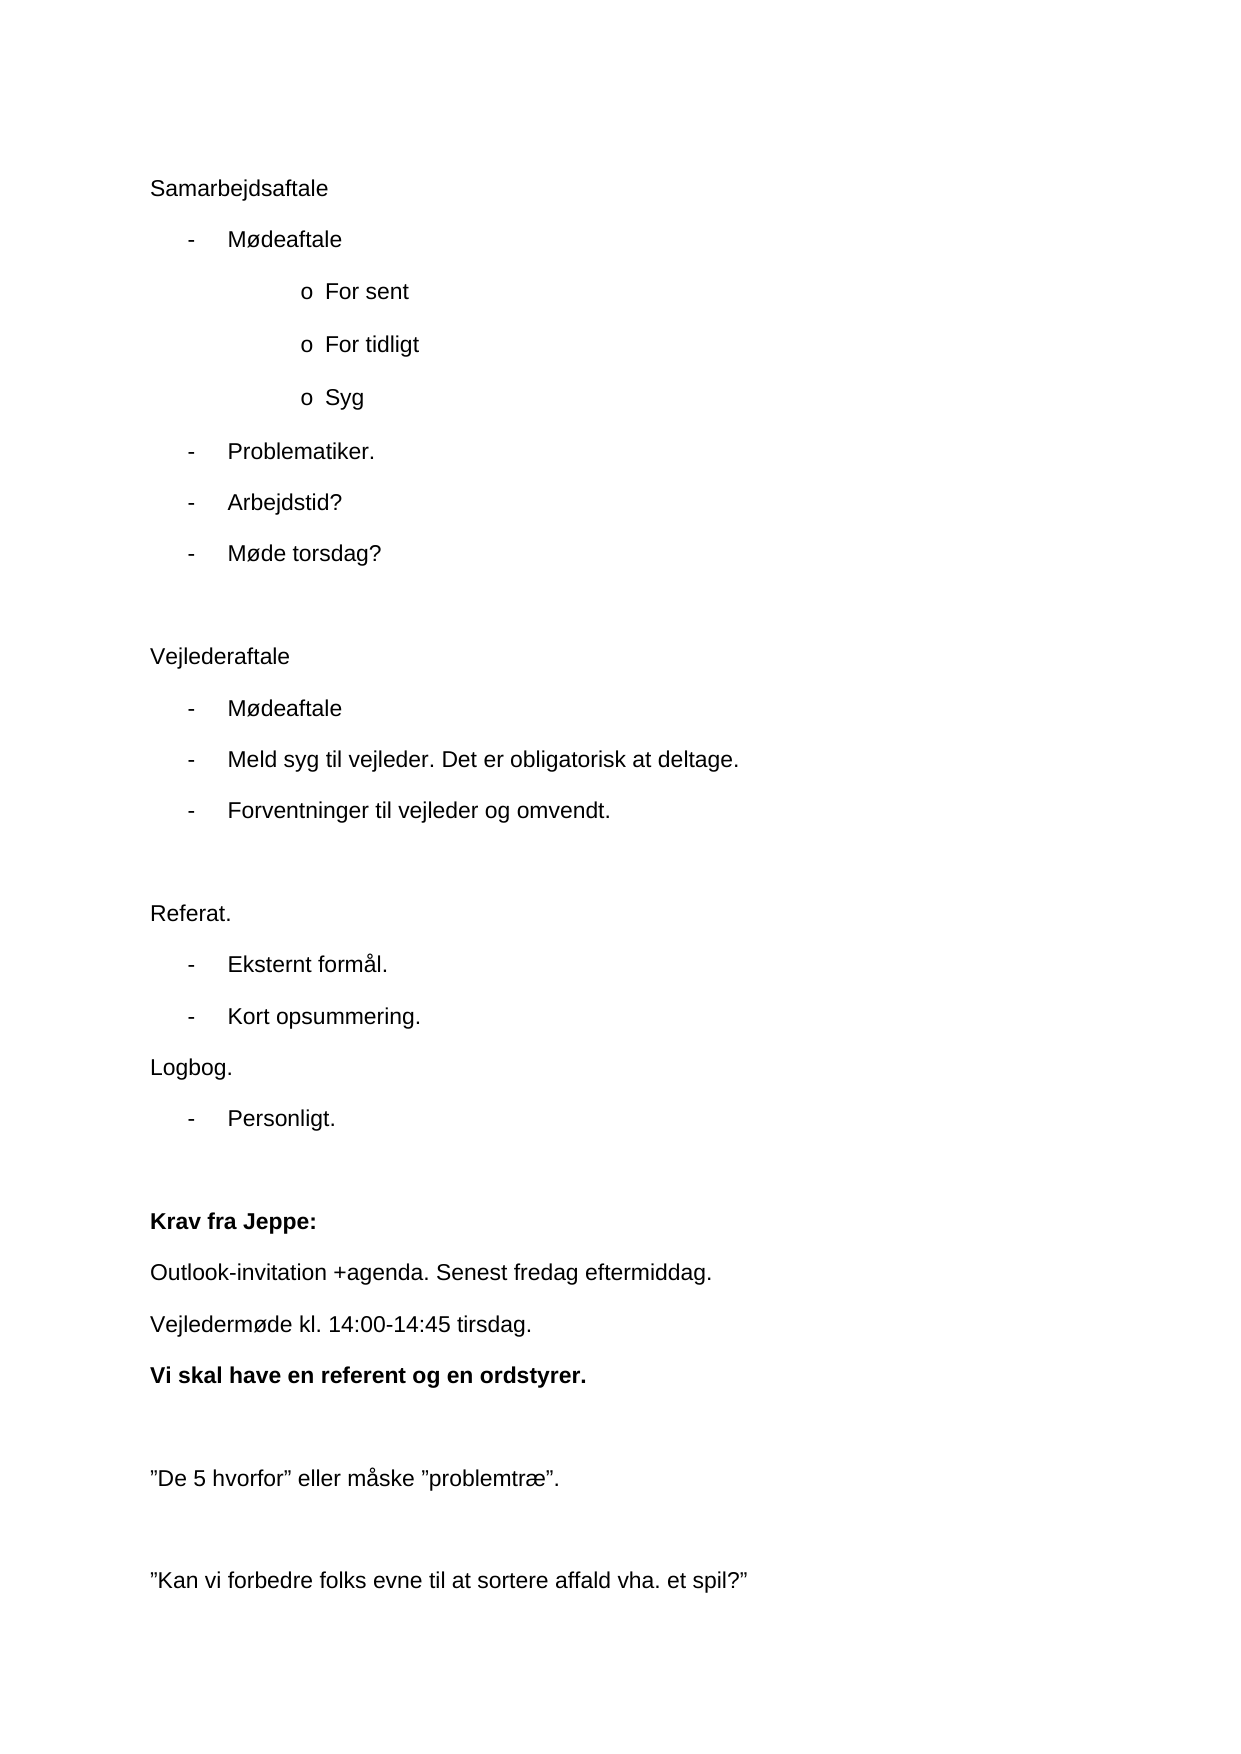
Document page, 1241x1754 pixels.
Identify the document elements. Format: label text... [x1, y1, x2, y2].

text - Eksternt formål. [187, 951, 1090, 978]
text Vejledermøde kl. 14:00-14:45 tirsdag. [150, 1311, 1090, 1337]
text - Arbejdstid? [187, 489, 1090, 515]
text - Forventninger til vejleder og omvendt. [187, 797, 1090, 823]
text - Meld syg til vejleder. Det er obligatorisk at deltage. [187, 746, 1090, 772]
text - Møde torsdag? [187, 540, 1090, 567]
text o For sent [300, 278, 1090, 306]
text Samarbejdsaftale [150, 175, 1090, 201]
text Outlook-invitation +agenda. Senest fredag eftermiddag. [150, 1259, 1090, 1286]
text o Syg [300, 384, 1090, 413]
text ”Kan vi forbedre folks evne til at sortere affald vha. et spil?” [150, 1567, 1090, 1594]
text Vi skal have en referent og en ordstyrer. [150, 1362, 1090, 1388]
text Vejlederaftale [150, 643, 1090, 669]
text - Mødeaftale [187, 226, 1090, 253]
text - Kort opsummering. [187, 1003, 1090, 1029]
text ”De 5 hvorfor” eller måske ”problemtræ”. [150, 1465, 1090, 1491]
text o For tidligt [300, 331, 1090, 359]
text Logbog. [150, 1054, 1090, 1080]
text - Personligt. [187, 1105, 1090, 1132]
text - Problematiker. [187, 438, 1090, 464]
text Krav fra Jeppe: [150, 1208, 1090, 1234]
text - Mødeaftale [187, 694, 1090, 721]
text Referat. [150, 900, 1090, 926]
